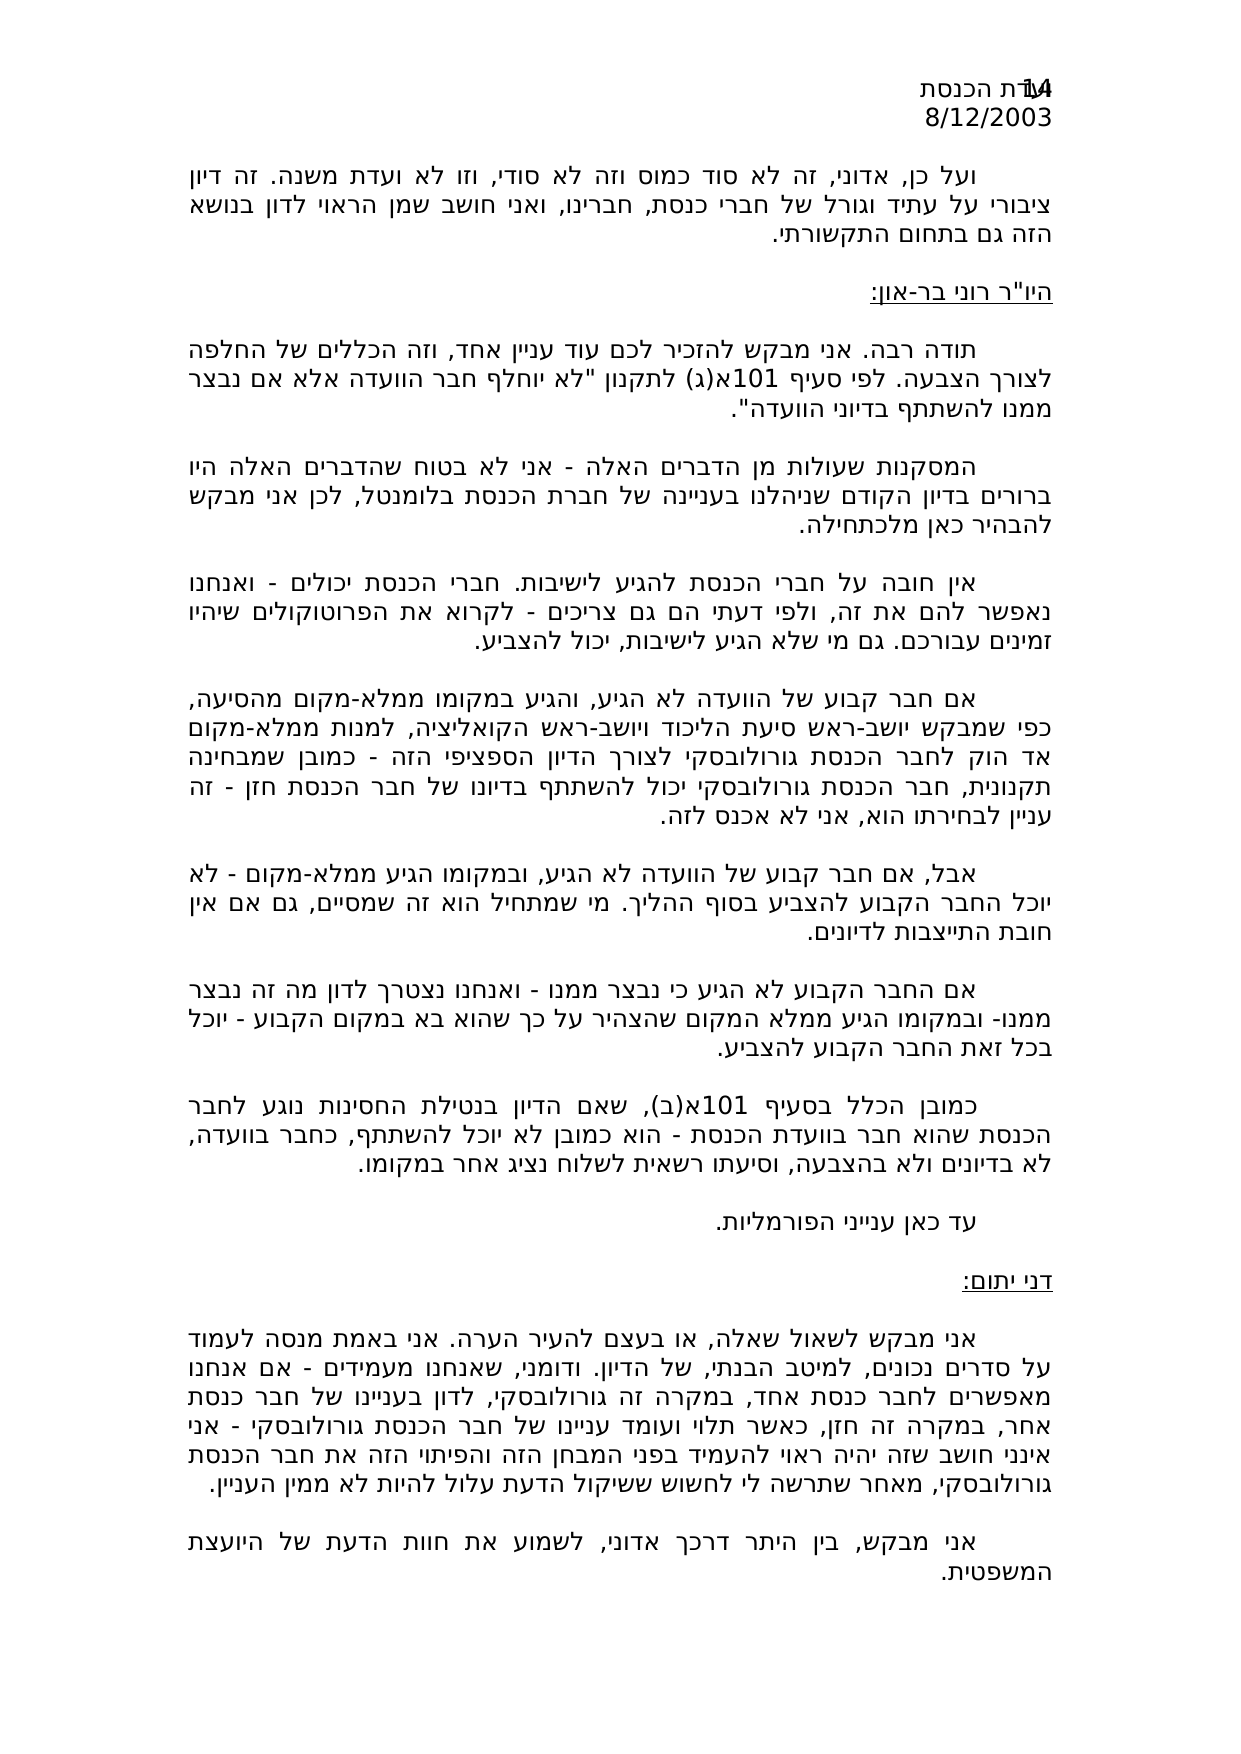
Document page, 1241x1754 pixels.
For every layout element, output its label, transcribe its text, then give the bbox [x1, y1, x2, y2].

text המסקנות שעולות מן הדברים האלה - אני לא בטוח שהדברים האלה היו ברורים בדיון הקודם שניהלנו בעניינה של חברת הכנסת בלומנטל, לכן אני מבקש להבהיר כאן מלכתחילה. [187, 452, 1053, 539]
text אין חובה על חברי הכנסת להגיע לישיבות. חברי הכנסת יכולים - ואנחנו נאפשר להם את זה, ולפי דעתי הם גם צריכים - לקרוא את הפרוטוקולים שיהיו זמינים עבורכם. גם מי שלא הגיע לישיבות, יכול להצביע. [187, 568, 1053, 655]
text אני מבקש, בין היתר דרכך אדוני, לשמוע את חוות הדעת של היועצת המשפטית. [187, 1527, 1053, 1586]
text אני מבקש לשאול שאלה, או בעצם להעיר הערה. אני באמת מנסה לעמוד על סדרים נכונים, למיטב הבנתי, של הדיון. ודומני, שאנחנו מעמידים - אם אנחנו מאפשרים לחבר כנסת אחד, במקרה זה גורולובסקי, לדון בעניינו של חבר כנסת אחר, במקרה זה חזן, כאשר תלוי ועומד עניינו של חבר הכנסת גורולובסקי - אני אינני חושב שזה יהיה ראוי להעמיד בפני המבחן הזה והפיתוי הזה את חבר הכנסת גורולובסקי, מאחר שתרשה לי לחשוש ששיקול הדעת עלול להיות לא ממין העניין. [187, 1324, 1053, 1499]
text אבל, אם חבר קבוע של הוועדה לא הגיע, ובמקומו הגיע ממלא-מקום - לא יוכל החבר הקבוע להצביע בסוף ההליך. מי שמתחיל הוא זה שמסיים, גם אם אין חובת התייצבות לדיונים. [187, 859, 1053, 946]
text ועל כן, אדוני, זה לא סוד כמוס וזה לא סודי, וזו לא ועדת משנה. זה דיון ציבורי על עתיד וגורל של חברי כנסת, חברינו, ואני חושב שמן הראוי לדון בנושא הזה גם בתחום התקשורתי. [187, 161, 1053, 248]
text אם חבר קבוע של הוועדה לא הגיע, והגיע במקומו ממלא-מקום מהסיעה, כפי שמבקש יושב-ראש סיעת הליכוד ויושב-ראש הקואליציה, למנות ממלא-מקום אד הוק לחבר הכנסת גורולובסקי לצורך הדיון הספציפי הזה - כמובן שמבחינה תקנונית, חבר הכנסת גורולובסקי יכול להשתתף בדיונו של חבר הכנסת חזן - זה עניין לבחירתו הוא, אני לא אכנס לזה. [187, 684, 1053, 830]
text היו"ר רוני בר-און: [187, 248, 1053, 307]
text כמובן הכלל בסעיף 101א(ב), שאם הדיון בנטילת החסינות נוגע לחבר הכנסת שהוא חבר בוועדת הכנסת - הוא כמובן לא יוכל להשתתף, כחבר בוועדה, לא בדיונים ולא בהצבעה, וסיעתו רשאית לשלוח נציג אחר במקומו. [187, 1091, 1053, 1179]
text דני יתום: [187, 1237, 1053, 1295]
text תודה רבה. אני מבקש להזכיר לכם עוד עניין אחד, וזה הכללים של החלפה לצורך הצבעה. לפי סעיף 101א(ג) לתקנון "לא יוחלף חבר הוועדה אלא אם נבצר ממנו להשתתף בדיוני הוועדה". [187, 335, 1053, 423]
text עד כאן ענייני הפורמליות. [187, 1207, 1053, 1237]
text אם החבר הקבוע לא הגיע כי נבצר ממנו - ואנחנו נצטרך לדון מה זה נבצר ממנו- ובמקומו הגיע ממלא המקום שהצהיר על כך שהוא בא במקום הקבוע - יוכל בכל זאת החבר הקבוע להצביע. [187, 975, 1053, 1062]
